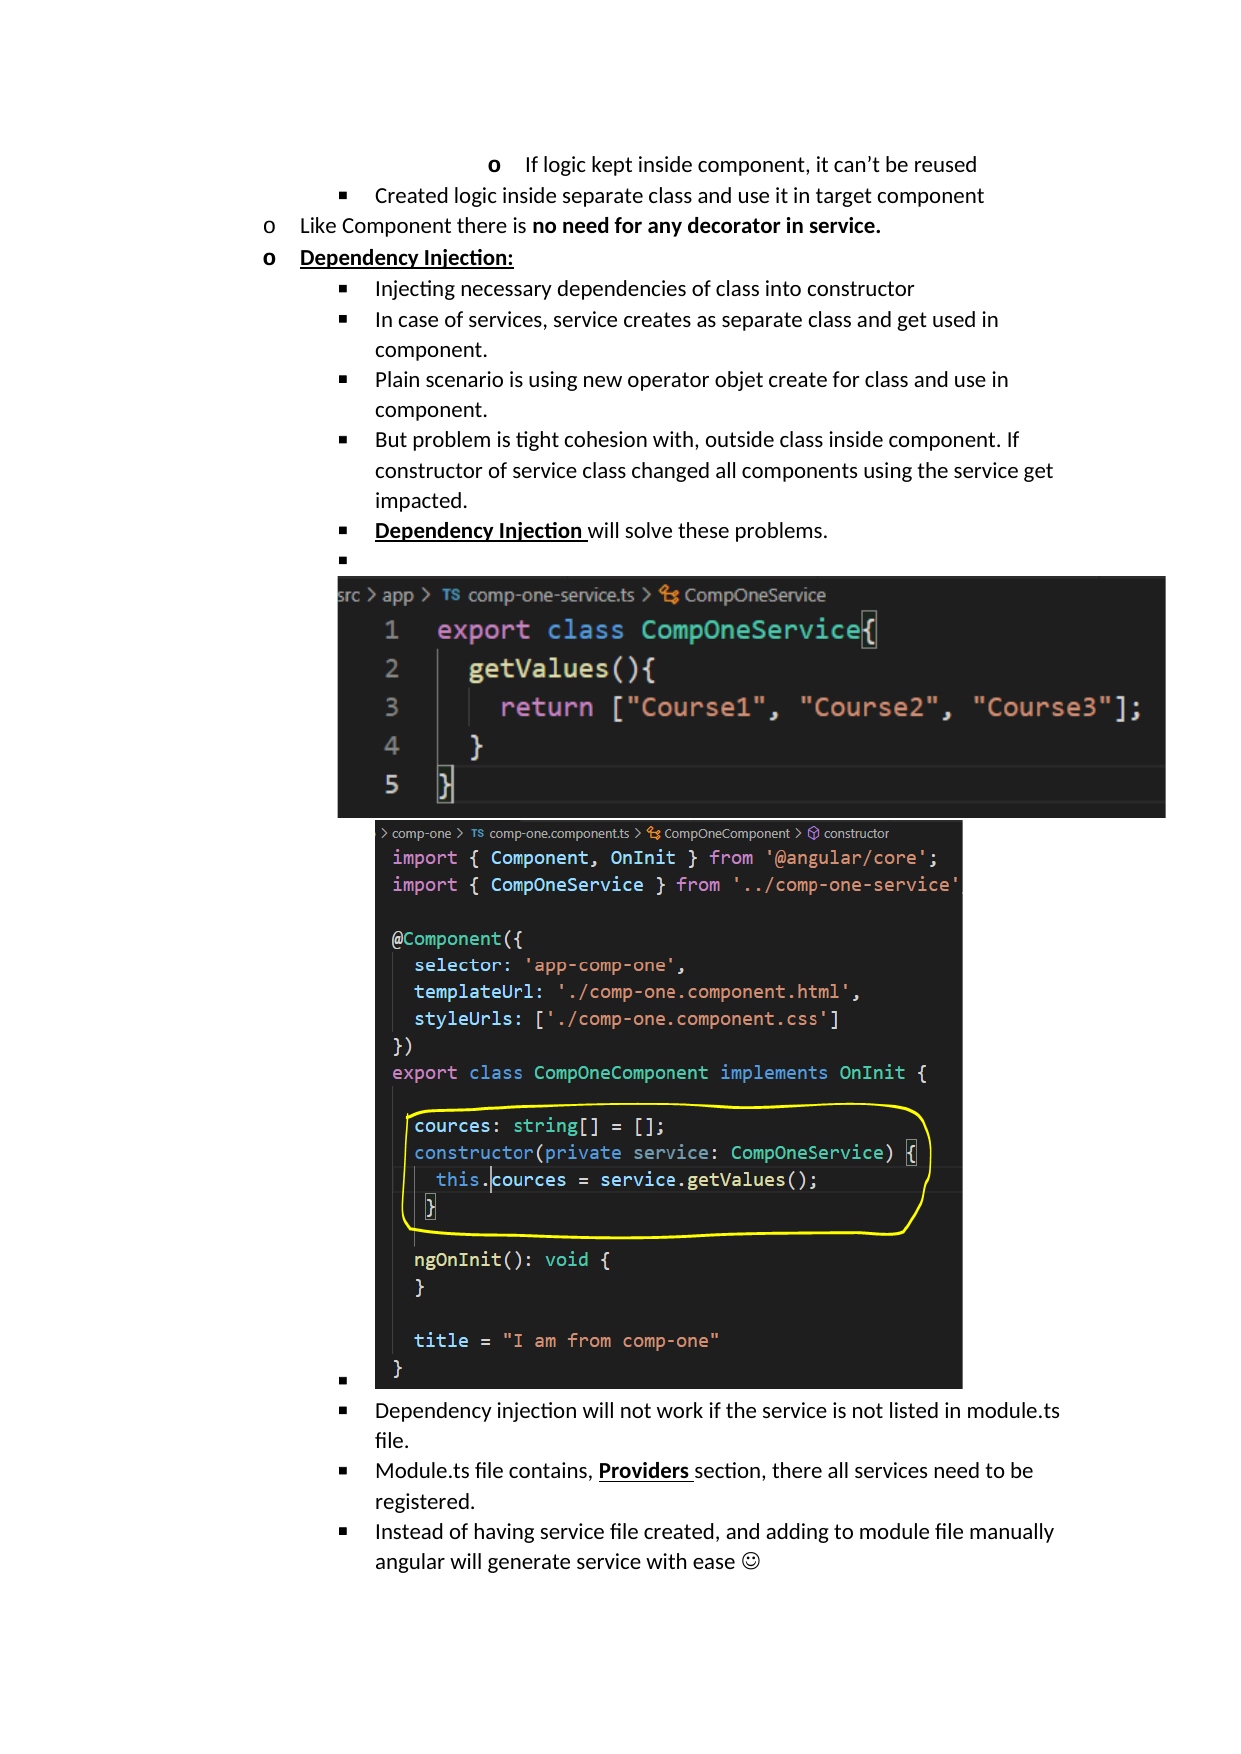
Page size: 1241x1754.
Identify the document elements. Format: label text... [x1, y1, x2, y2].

list Dependency Injection will solve these problems. [337, 516, 1090, 544]
list In case of services, service creates as separate class and get used in component. [337, 305, 1090, 363]
list Plain scenario is using new operator objet create for class and use in component. [337, 365, 1090, 423]
picture [375, 820, 963, 1389]
list Dependency injection will not work if the service is not listed in module.ts file. [337, 1396, 1090, 1454]
list Injecting necessary dependencies of class into constructor [337, 274, 1090, 303]
list Instead of having service file created, and adding to module file manually angular will generate service with ease [337, 1517, 1090, 1575]
list If logic kept inside component, it can’t be reused [487, 150, 1090, 179]
picture [337, 576, 1166, 818]
list Created logic inside separate class and use it in target component [337, 181, 1090, 209]
list Module.ts file contains, Providers section, there all services need to be registered. [337, 1457, 1090, 1515]
list Like Component there is no need for any decorator in service. [262, 212, 1090, 241]
list But problem is tight cohesion with, outside class inside component. If constructor of service class changed all components using the service get impacted. [337, 426, 1090, 514]
list Dependency Injection: [262, 243, 1090, 272]
